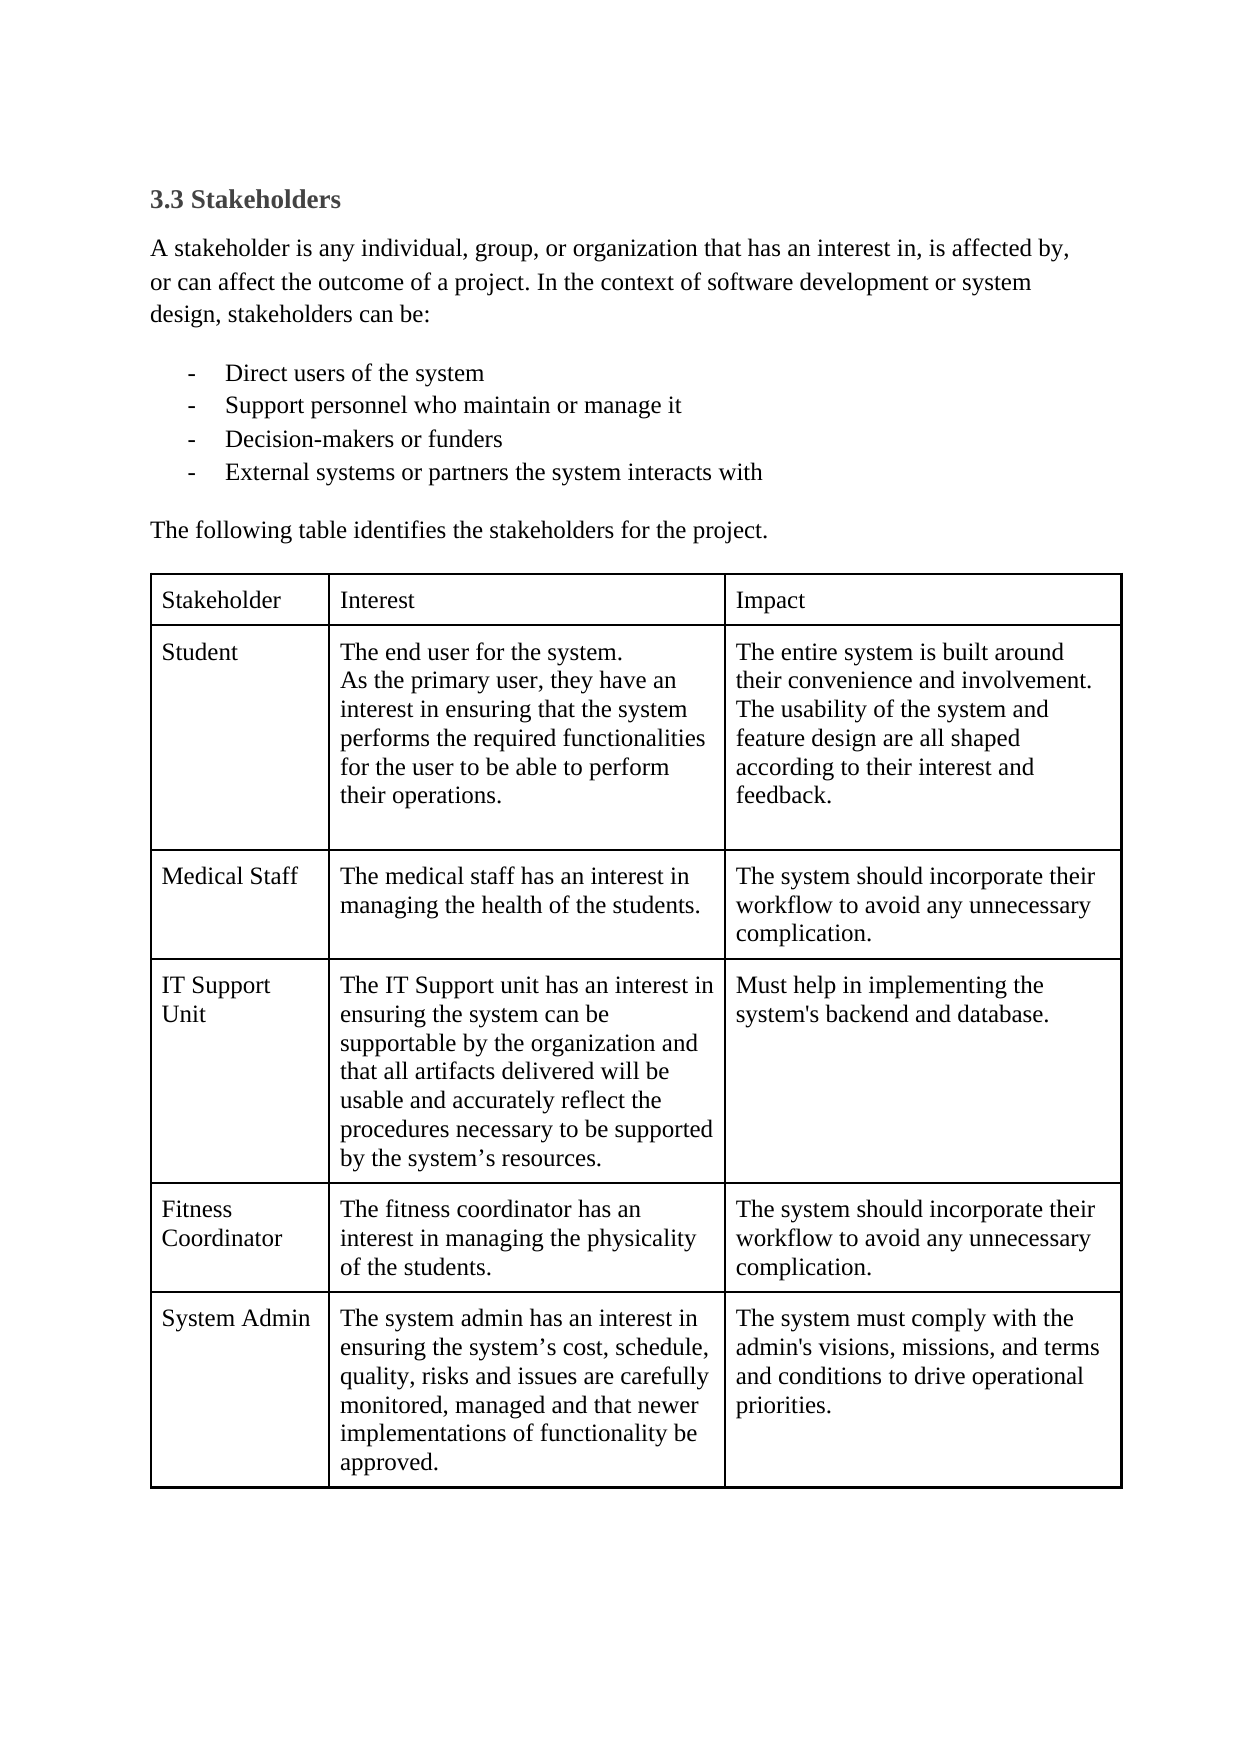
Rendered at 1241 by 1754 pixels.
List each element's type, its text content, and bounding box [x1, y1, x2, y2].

table_cell The IT Support unit has an interest in ensuring the system can be supportable by the organization and that all artifacts delivered will be usable and accurately reflect the procedures necessary to be supported by the system’s resources. [330, 960, 724, 1182]
table_cell Must help in implementing the system's backend and database. [726, 960, 1120, 1182]
list Support personnel who maintain or manage it [187, 391, 1090, 419]
table_cell IT Support Unit [152, 960, 328, 1182]
table_cell Student [152, 626, 328, 848]
table_header Stakeholder [152, 575, 328, 624]
list External systems or partners the system interacts with [187, 457, 1090, 485]
text The following table identifies the stakeholders for the project. [150, 515, 1090, 543]
list Decision-makers or funders [187, 424, 1090, 452]
subtitle 3.3 Stakeholders [150, 183, 1090, 214]
table_header Interest [330, 575, 724, 624]
table_cell The entire system is built around their convenience and involvement. The usability of the system and feature design are all shaped according to their interest and feedback. [726, 626, 1120, 848]
table_cell Medical Staff [152, 851, 328, 958]
table_cell The system should incorporate their workflow to avoid any unnecessary complication. [726, 851, 1120, 958]
table_cell The medical staff has an interest in managing the health of the students. [330, 851, 724, 958]
table_cell The end user for the system. As the primary user, they have an interest in ensuring that the system performs the required functionalities for the user to be able to perform their operations. [330, 626, 724, 848]
text A stakeholder is any individual, group, or organization that has an interest in, is affected by, or can affect the outcome of a project. In the context of software development or system design, stakeholders can be: [150, 233, 1090, 328]
list Direct users of the system [187, 358, 1090, 386]
table_cell The system admin has an interest in ensuring the system’s cost, schedule, quality, risks and issues are carefully monitored, managed and that newer implementations of functionality be approved. [330, 1293, 724, 1486]
table_header Impact [726, 575, 1120, 624]
table_cell The system should incorporate their workflow to avoid any unnecessary complication. [726, 1184, 1120, 1291]
table_cell The system must comply with the admin's visions, missions, and terms and conditions to drive operational priorities. [726, 1293, 1120, 1486]
table_cell The fitness coordinator has an interest in managing the physicality of the students. [330, 1184, 724, 1291]
table_cell System Admin [152, 1293, 328, 1486]
table_cell Fitness Coordinator [152, 1184, 328, 1291]
